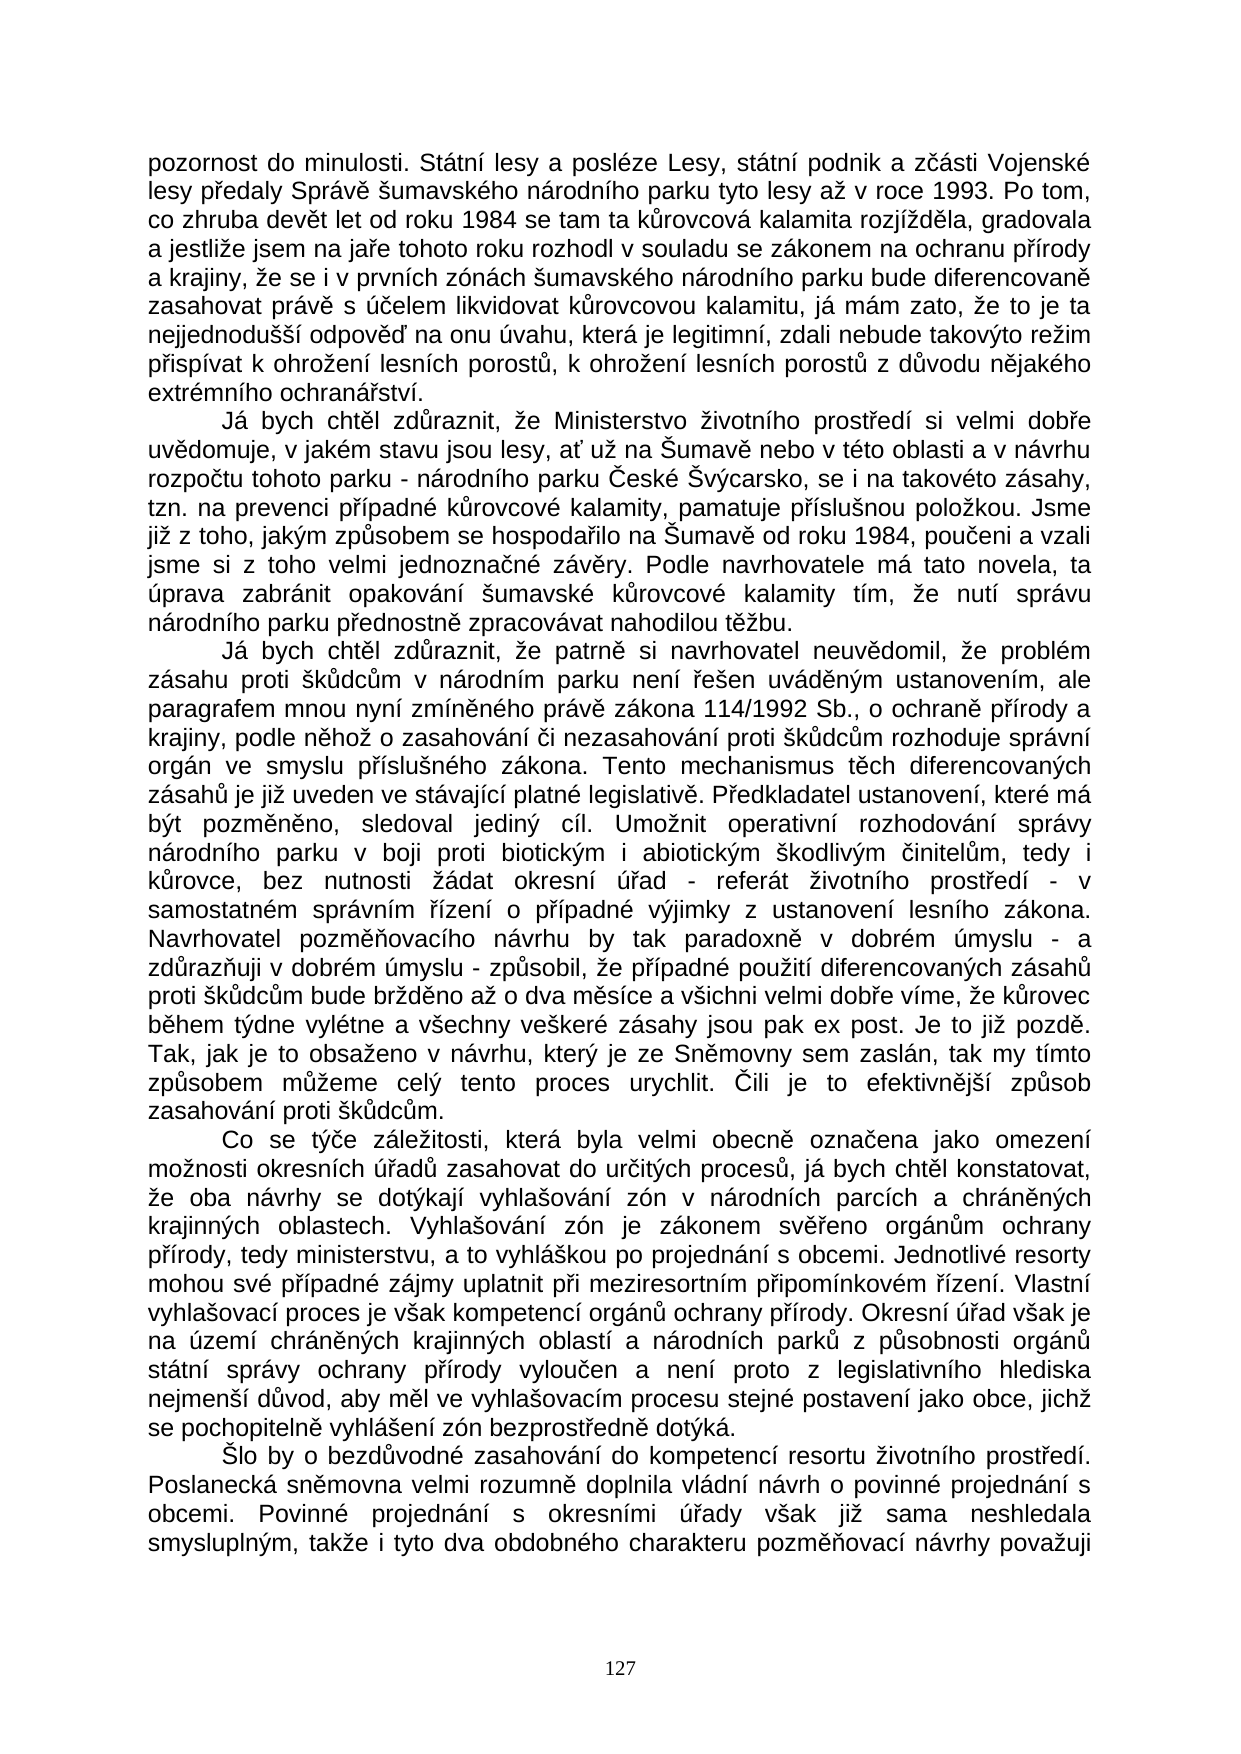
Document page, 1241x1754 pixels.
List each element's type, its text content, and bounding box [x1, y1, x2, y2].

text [148, 148, 1093, 406]
text Co se týče záležitosti, která byla velmi obecně označena jako omezení možnosti okresních úřadů zasahovat do určitých procesů, já bych chtěl konstatovat, že oba návrhy se dotýkají vyhlašování zón v národních parcích a chráněných krajinných oblastech. Vyhlašování zón je zákonem svěřeno orgánům ochrany přírody, tedy ministerstvu, a to vyhláškou po projednání s obcemi. Jednotlivé resorty mohou své případné zájmy uplatnit při meziresortním připomínkovém řízení. Vlastní vyhlašovací proces je však kompetencí orgánů ochrany přírody. Okresní úřad však je na území chráněných krajinných oblastí a národních parků z působnosti orgánů státní správy ochrany přírody vyloučen a není proto z legislativního hlediska nejmenší důvod, aby měl ve vyhlašovacím procesu stejné postavení jako obce, jichž se pochopitelně vyhlášení zón bezprostředně dotýká. [148, 1125, 1093, 1441]
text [148, 1441, 1093, 1556]
text Já bych chtěl zdůraznit, že Ministerstvo životního prostředí si velmi dobře uvědomuje, v jakém stavu jsou lesy, ať už na Šumavě nebo v této oblasti a v návrhu rozpočtu tohoto parku - národního parku České Švýcarsko, se i na takovéto zásahy, tzn. na prevenci případné kůrovcové kalamity, pamatuje příslušnou položkou. Jsme již z toho, jakým způsobem se hospodařilo na Šumavě od roku 1984, poučeni a vzali jsme si z toho velmi jednoznačné závěry. Podle navrhovatele má tato novela, ta úprava zabránit opakování šumavské kůrovcové kalamity tím, že nutí správu národního parku přednostně zpracovávat nahodilou těžbu. [148, 406, 1093, 636]
text Já bych chtěl zdůraznit, že patrně si navrhovatel neuvědomil, že problém zásahu proti škůdcům v národním parku není řešen uváděným ustanovením, ale paragrafem mnou nyní zmíněného právě zákona 114/1992 Sb., o ochraně přírody a krajiny, podle něhož o zasahování či nezasahování proti škůdcům rozhoduje správní orgán ve smyslu příslušného zákona. Tento mechanismus těch diferencovaných zásahů je již uveden ve stávající platné legislativě. Předkladatel ustanovení, které má být pozměněno, sledoval jediný cíl. Umožnit operativní rozhodování správy národního parku v boji proti biotickým i abiotickým škodlivým činitelům, tedy i kůrovce, bez nutnosti žádat okresní úřad - referát životního prostředí - v samostatném správním řízení o případné výjimky z ustanovení lesního zákona. Navrhovatel pozměňovacího návrhu by tak paradoxně v dobrém úmyslu - a zdůrazňuji v dobrém úmyslu - způsobil, že případné použití diferencovaných zásahů proti škůdcům bude bržděno až o dva měsíce a všichni velmi dobře víme, že kůrovec během týdne vylétne a všechny veškeré zásahy jsou pak ex post. Je to již pozdě. Tak, jak je to obsaženo v návrhu, který je ze Sněmovny sem zaslán, tak my tímto způsobem můžeme celý tento proces urychlit. Čili je to efektivnější způsob zasahování proti škůdcům. [148, 636, 1093, 1125]
